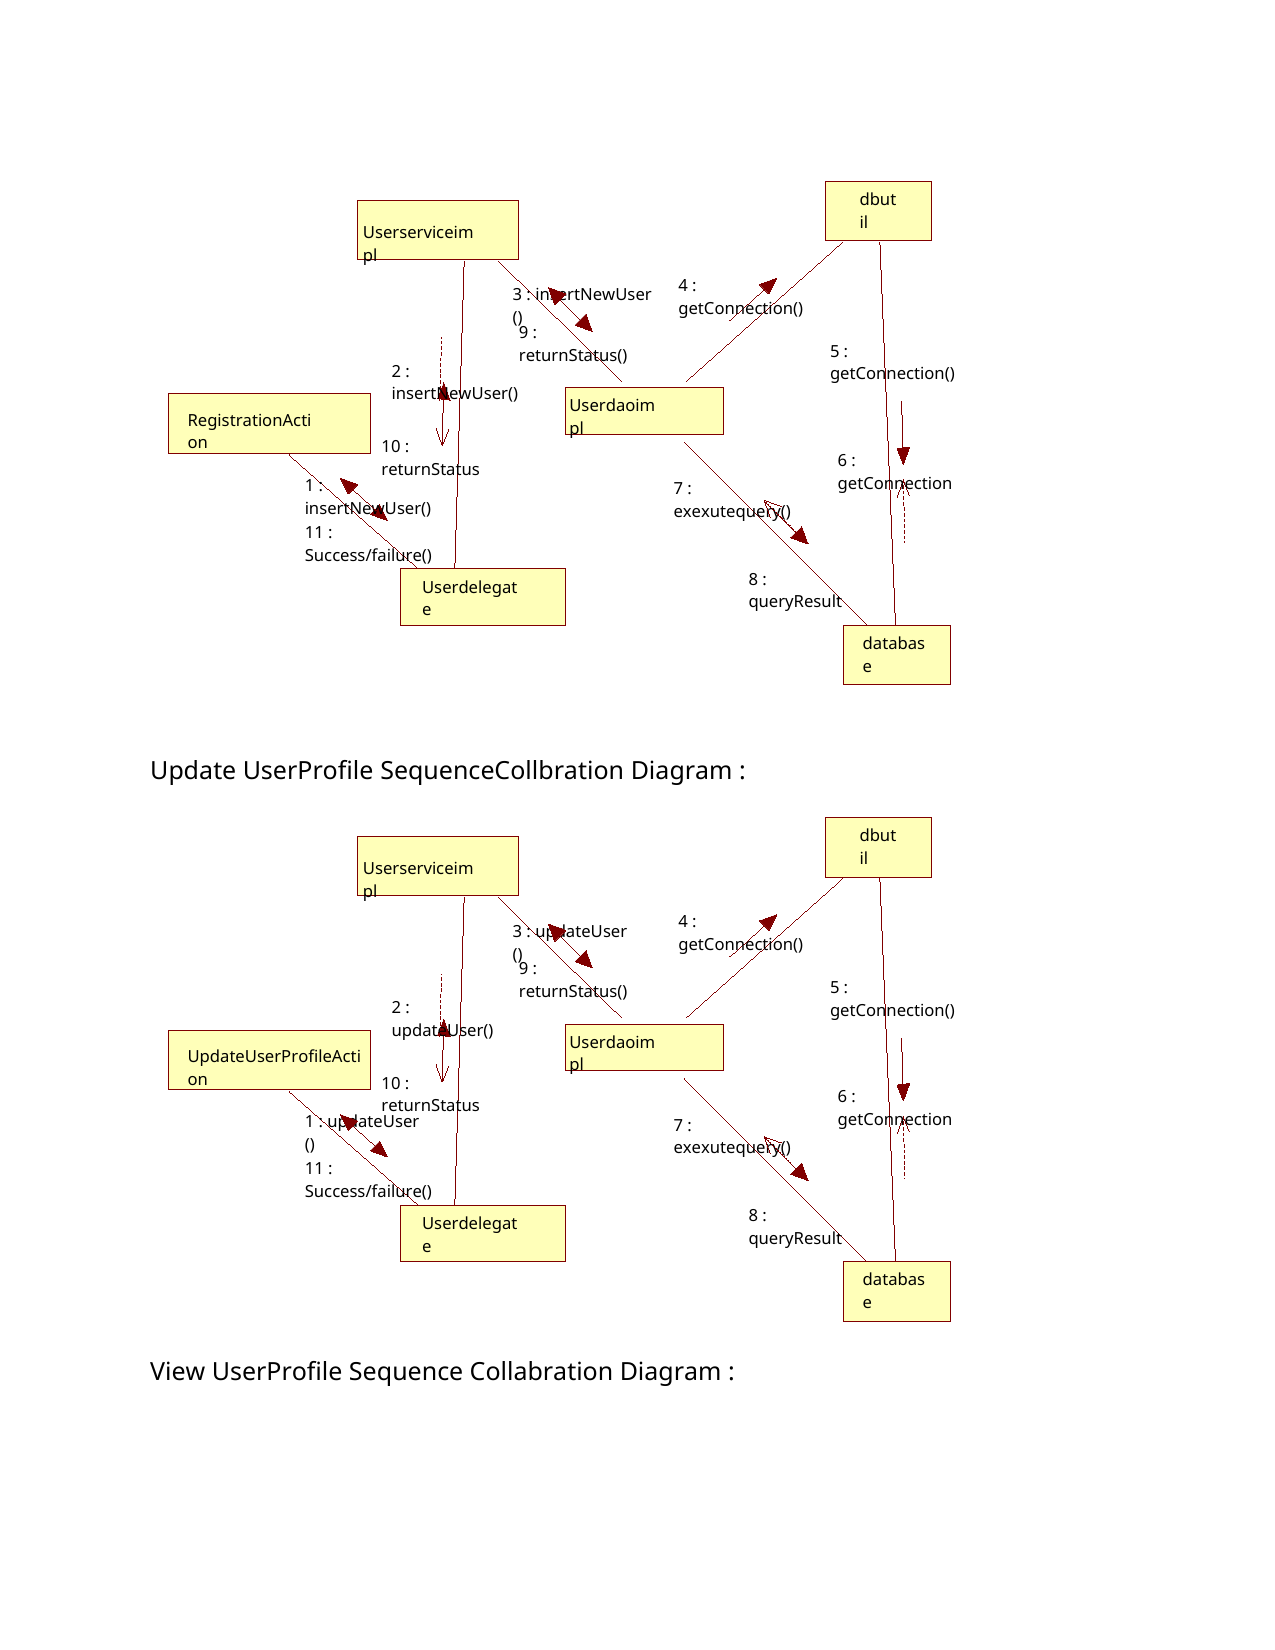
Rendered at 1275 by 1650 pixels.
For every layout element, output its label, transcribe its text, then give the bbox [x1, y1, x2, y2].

text Update UserProfile SequenceCollbration Diagram : [150, 752, 1125, 786]
text View UserProfile Sequence Collabration Diagram : [150, 1354, 1125, 1388]
